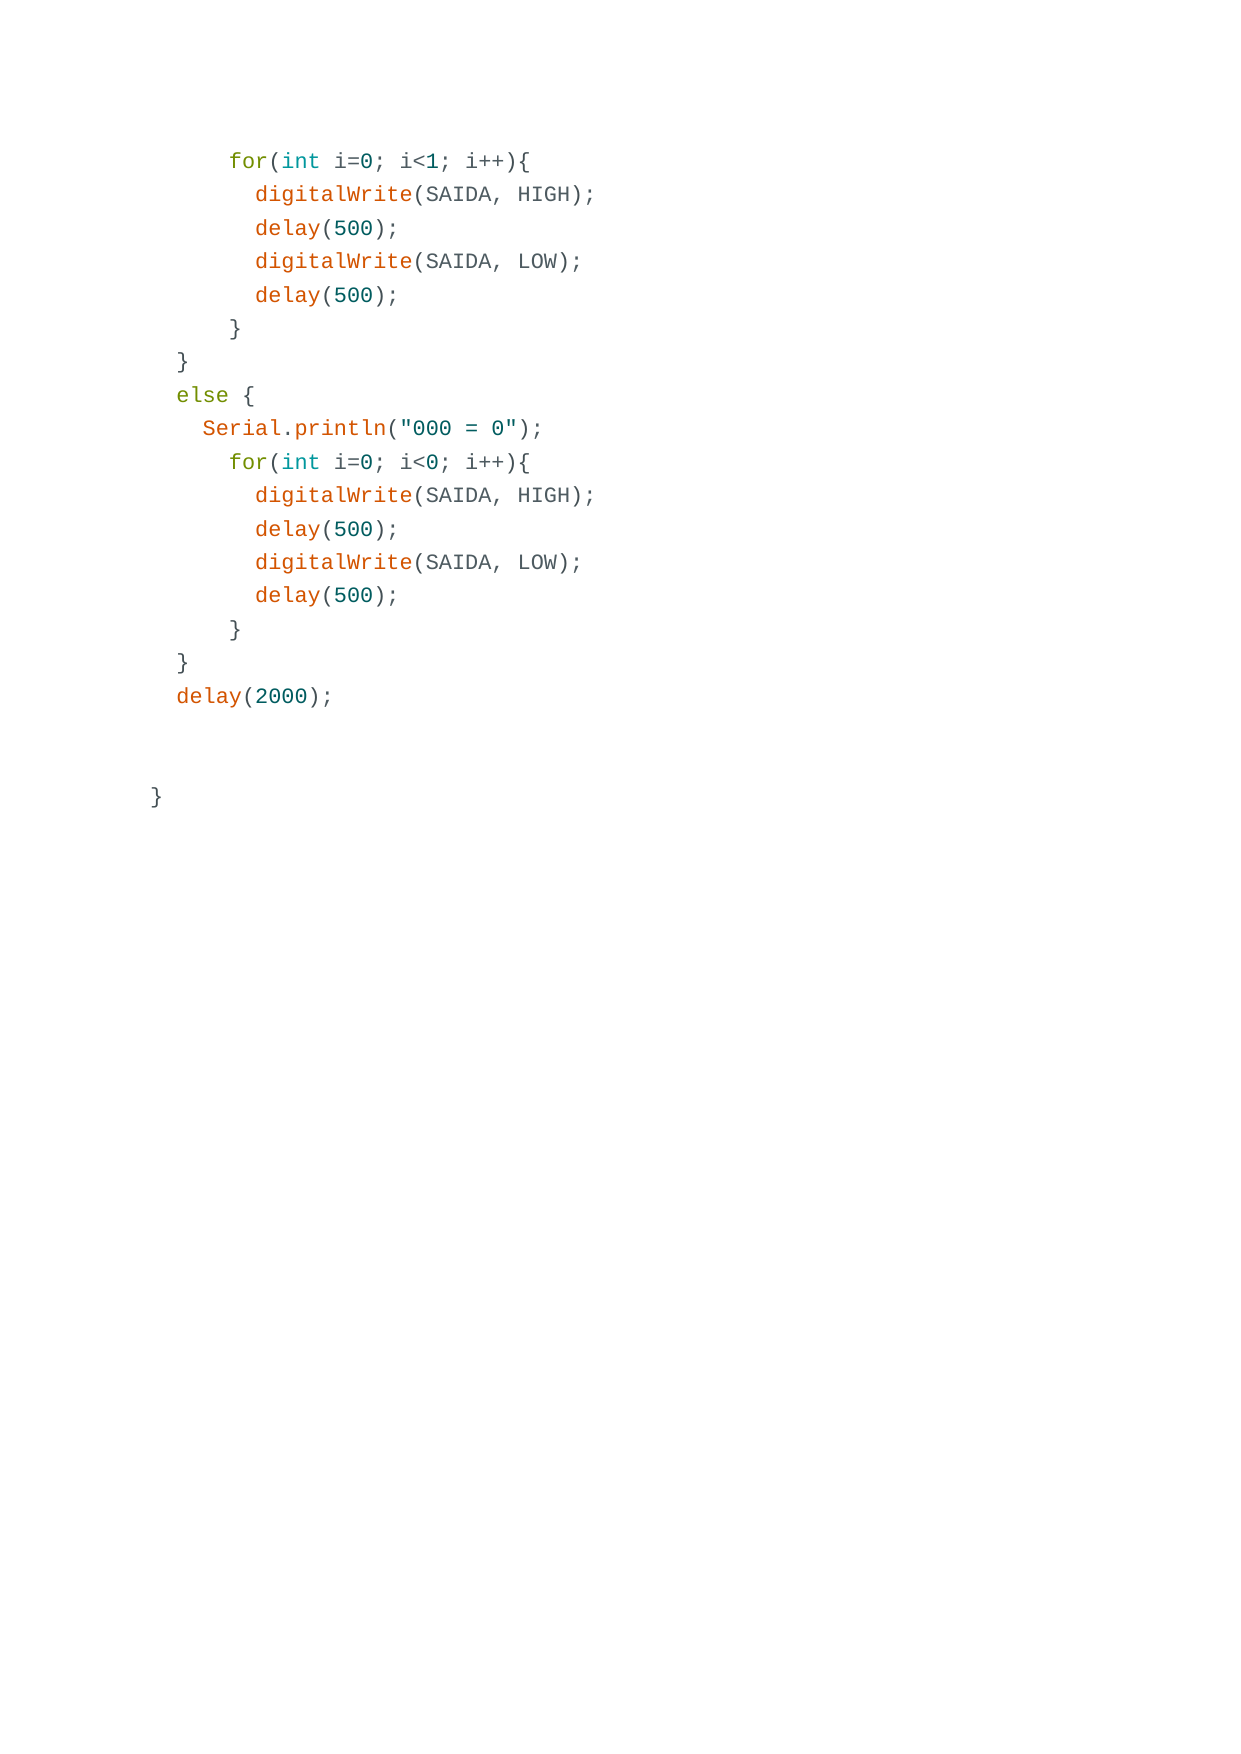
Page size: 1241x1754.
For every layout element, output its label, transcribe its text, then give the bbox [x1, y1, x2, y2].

text for(int i=0; i<1; i++){ [150, 150, 1090, 175]
text delay(2000); [150, 685, 1090, 710]
text } [150, 652, 1090, 676]
text delay(500); [150, 585, 1090, 609]
text digitalWrite(SAIDA, LOW); [150, 250, 1090, 275]
text digitalWrite(SAIDA, HIGH); [150, 484, 1090, 509]
text delay(500); [150, 518, 1090, 543]
text delay(500); [150, 284, 1090, 308]
text } [150, 317, 1090, 342]
text digitalWrite(SAIDA, LOW); [150, 551, 1090, 576]
text Serial.println("000 = 0"); [150, 417, 1090, 442]
text delay(500); [150, 217, 1090, 242]
text for(int i=0; i<0; i++){ [150, 451, 1090, 476]
text else { [150, 384, 1090, 409]
text } [150, 618, 1090, 643]
text digitalWrite(SAIDA, HIGH); [150, 183, 1090, 208]
text } [150, 785, 1090, 810]
text } [150, 351, 1090, 375]
